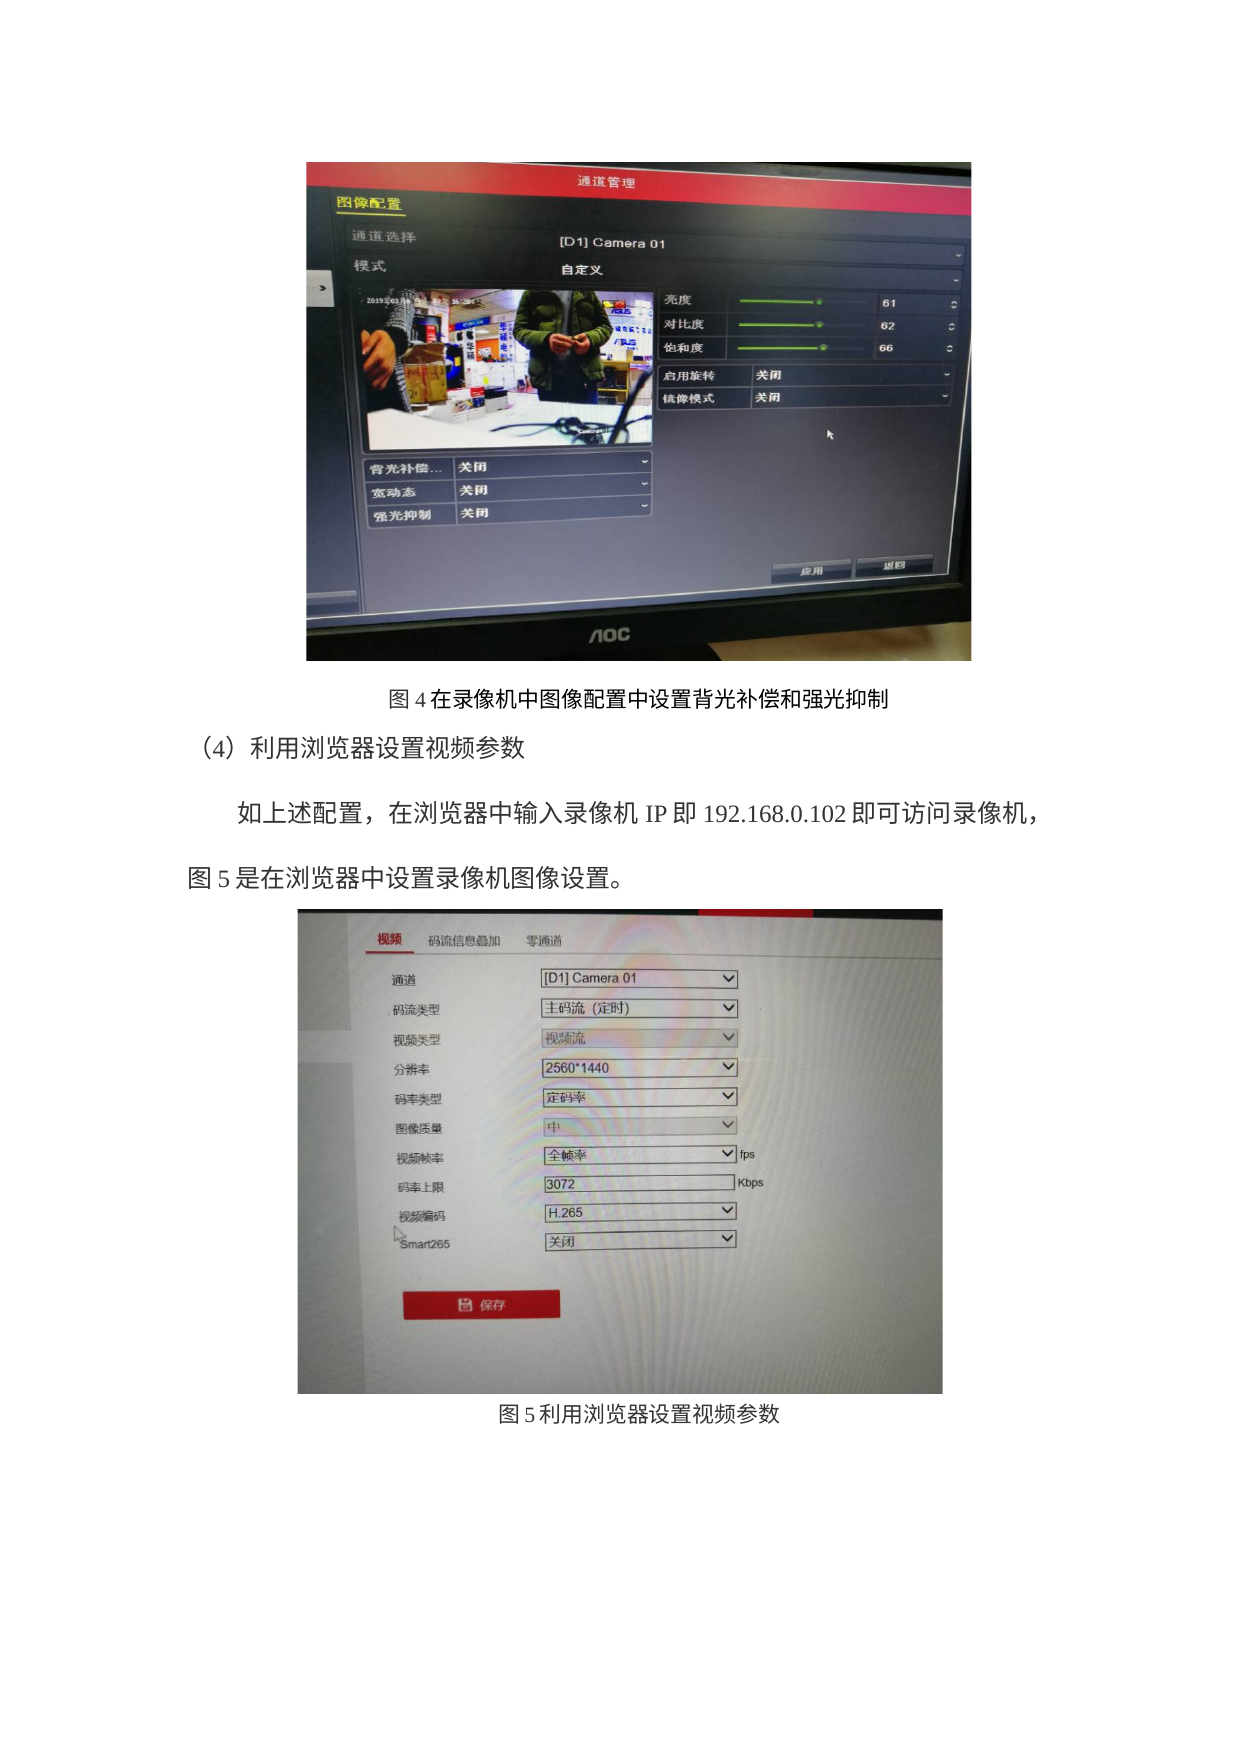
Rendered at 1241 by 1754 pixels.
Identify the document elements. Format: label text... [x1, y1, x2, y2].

list 图4在录像机中图像配置中设置背光补偿和强光抑制 [225, 682, 1053, 714]
list 如上述配置，在浏览器中输入录像机IP即192.168.0.102即可访问录像机，图5是在浏览器中设置录像机图像设置。 [187, 779, 1053, 909]
list （4）利用浏览器设置视频参数 [187, 714, 1053, 779]
list 图5利用浏览器设置视频参数 [225, 1397, 1053, 1429]
picture [297, 909, 943, 1394]
picture [306, 162, 972, 661]
